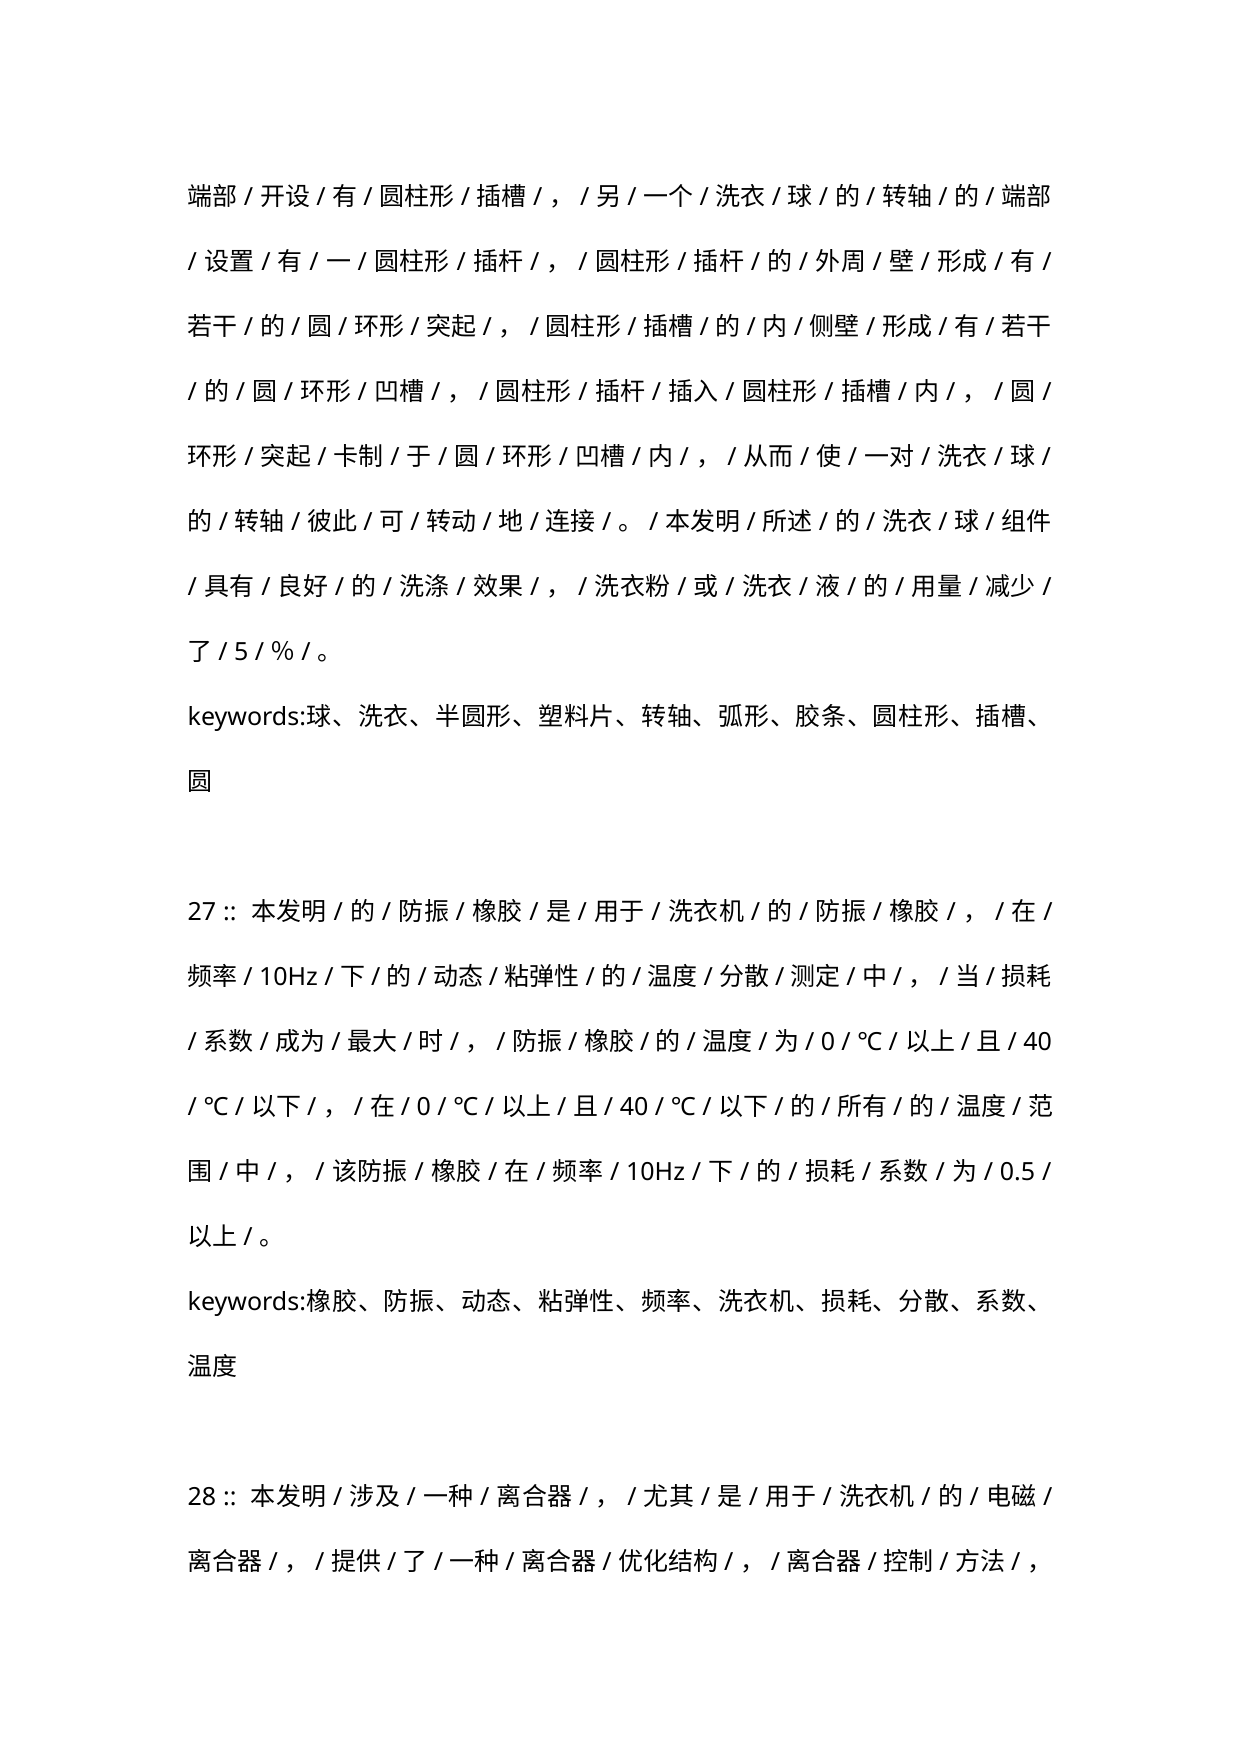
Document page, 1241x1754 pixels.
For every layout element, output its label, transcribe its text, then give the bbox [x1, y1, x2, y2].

text keywords:球、洗衣、半圆形、塑料片、转轴、弧形、胶条、圆柱形、插槽、圆 [187, 682, 1053, 812]
text 27 :: 本发明 / 的 / 防振 / 橡胶 / 是 / 用于 / 洗衣机 / 的 / 防振 / 橡胶 / ， / 在 / 频率 / 10Hz / 下 / 的 / 动态 / 粘弹性 / 的 / 温度 / 分散 / 测定 / 中 / ， / 当 / 损耗 / 系数 / 成为 / 最大 / 时 / ， / 防振 / 橡胶 / 的 / 温度 / 为 / 0 / ℃ / 以上 / 且 / 40 / ℃ / 以下 / ， / 在 / 0 / ℃ / 以上 / 且 / 40 / ℃ / 以下 / 的 / 所有 / 的 / 温度 / 范围 / 中 / ， / 该防振 / 橡胶 / 在 / 频率 / 10Hz / 下 / 的 / 损耗 / 系数 / 为 / 0.5 / 以上 / 。 [187, 877, 1053, 1267]
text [187, 162, 1053, 682]
text keywords:橡胶、防振、动态、粘弹性、频率、洗衣机、损耗、分散、系数、温度 [187, 1267, 1053, 1397]
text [187, 1462, 1053, 1592]
